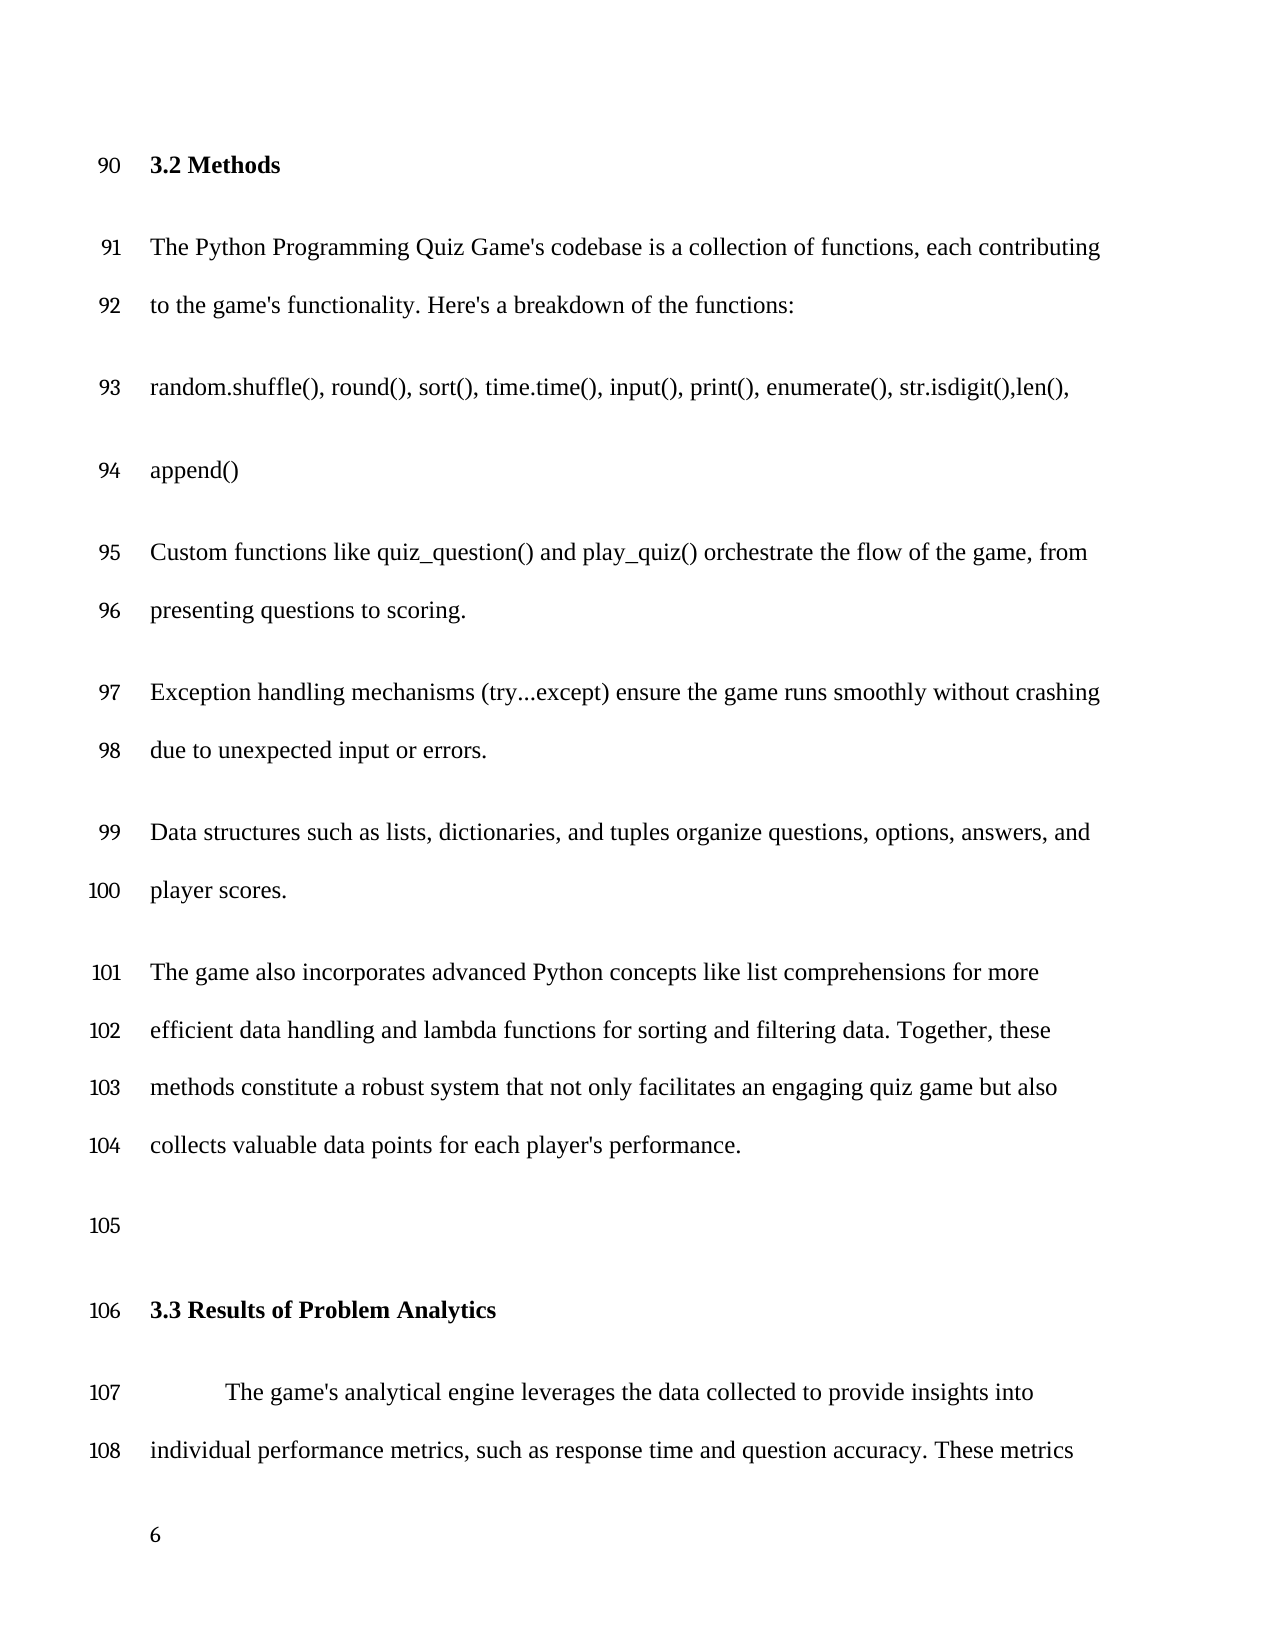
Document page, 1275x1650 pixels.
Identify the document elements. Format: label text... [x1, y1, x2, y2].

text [150, 1377, 1125, 1464]
text The game also incorporates advanced Python concepts like list comprehensions for more efficient data handling and lambda functions for sorting and filtering data. Together, these methods constitute a robust system that not only facilitates an engaging quiz game but also collects valuable data points for each player's performance. [150, 957, 1125, 1159]
text random.shuffle(), round(), sort(), time.time(), input(), print(), enumerate(), str.isdigit(),len(), [150, 372, 1125, 401]
text The Python Programming Quiz Game's codebase is a collection of functions, each contributing to the game's functionality. Here's a breakdown of the functions: [150, 232, 1125, 319]
text 3.2 Methods [150, 150, 1125, 179]
text Exception handling mechanisms (try...except) ensure the game runs smoothly without crashing due to unexpected input or errors. [150, 677, 1125, 764]
text 3.3 Results of Problem Analytics [150, 1295, 1125, 1324]
text append() [150, 455, 1125, 484]
text Custom functions like quiz_question() and play_quiz() orchestrate the flow of the game, from presenting questions to scoring. [150, 537, 1125, 624]
text Data structures such as lists, dictionaries, and tuples organize questions, options, answers, and player scores. [150, 817, 1125, 904]
